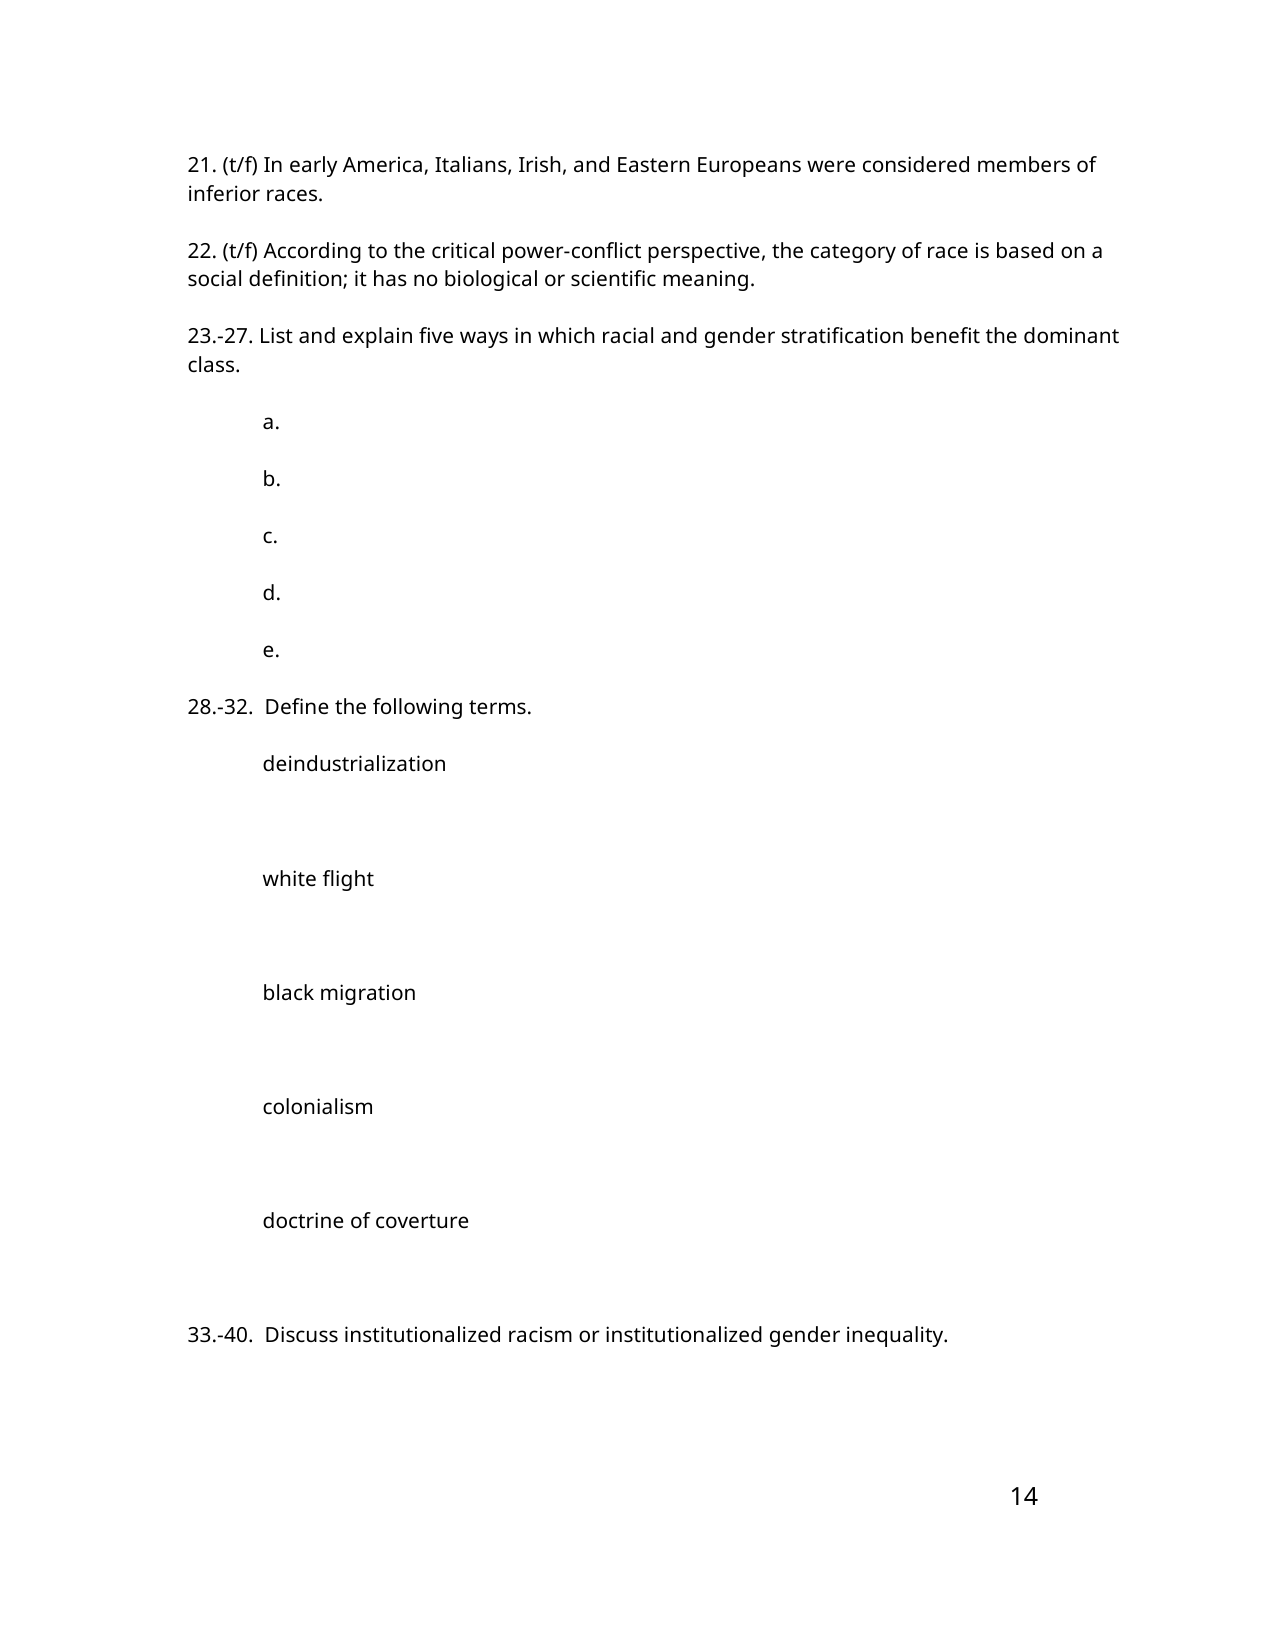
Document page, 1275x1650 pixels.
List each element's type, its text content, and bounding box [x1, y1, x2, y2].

text black migration [187, 978, 1162, 1006]
text colonialism [187, 1092, 1162, 1120]
text white flight [187, 863, 1162, 892]
text 23.-27. List and explain five ways in which racial and gender stratification benefit the dominant class. [187, 321, 1162, 378]
text b. [187, 464, 1162, 492]
text 21. (t/f) In early America, Italians, Irish, and Eastern Europeans were considered members of inferior races. [187, 150, 1162, 207]
text 33.-40. Discuss institutionalized racism or institutionalized gender inequality. [187, 1320, 1162, 1349]
text c. [187, 521, 1162, 549]
text d. [187, 578, 1162, 607]
text doctrine of coverture [187, 1206, 1162, 1234]
text e. [187, 635, 1162, 664]
text 28.-32. Define the following terms. [187, 692, 1162, 721]
text a. [187, 407, 1162, 435]
text deindustrialization [187, 749, 1162, 778]
text 22. (t/f) According to the critical power-conflict perspective, the category of race is based on a social definition; it has no biological or scientific meaning. [187, 236, 1162, 293]
